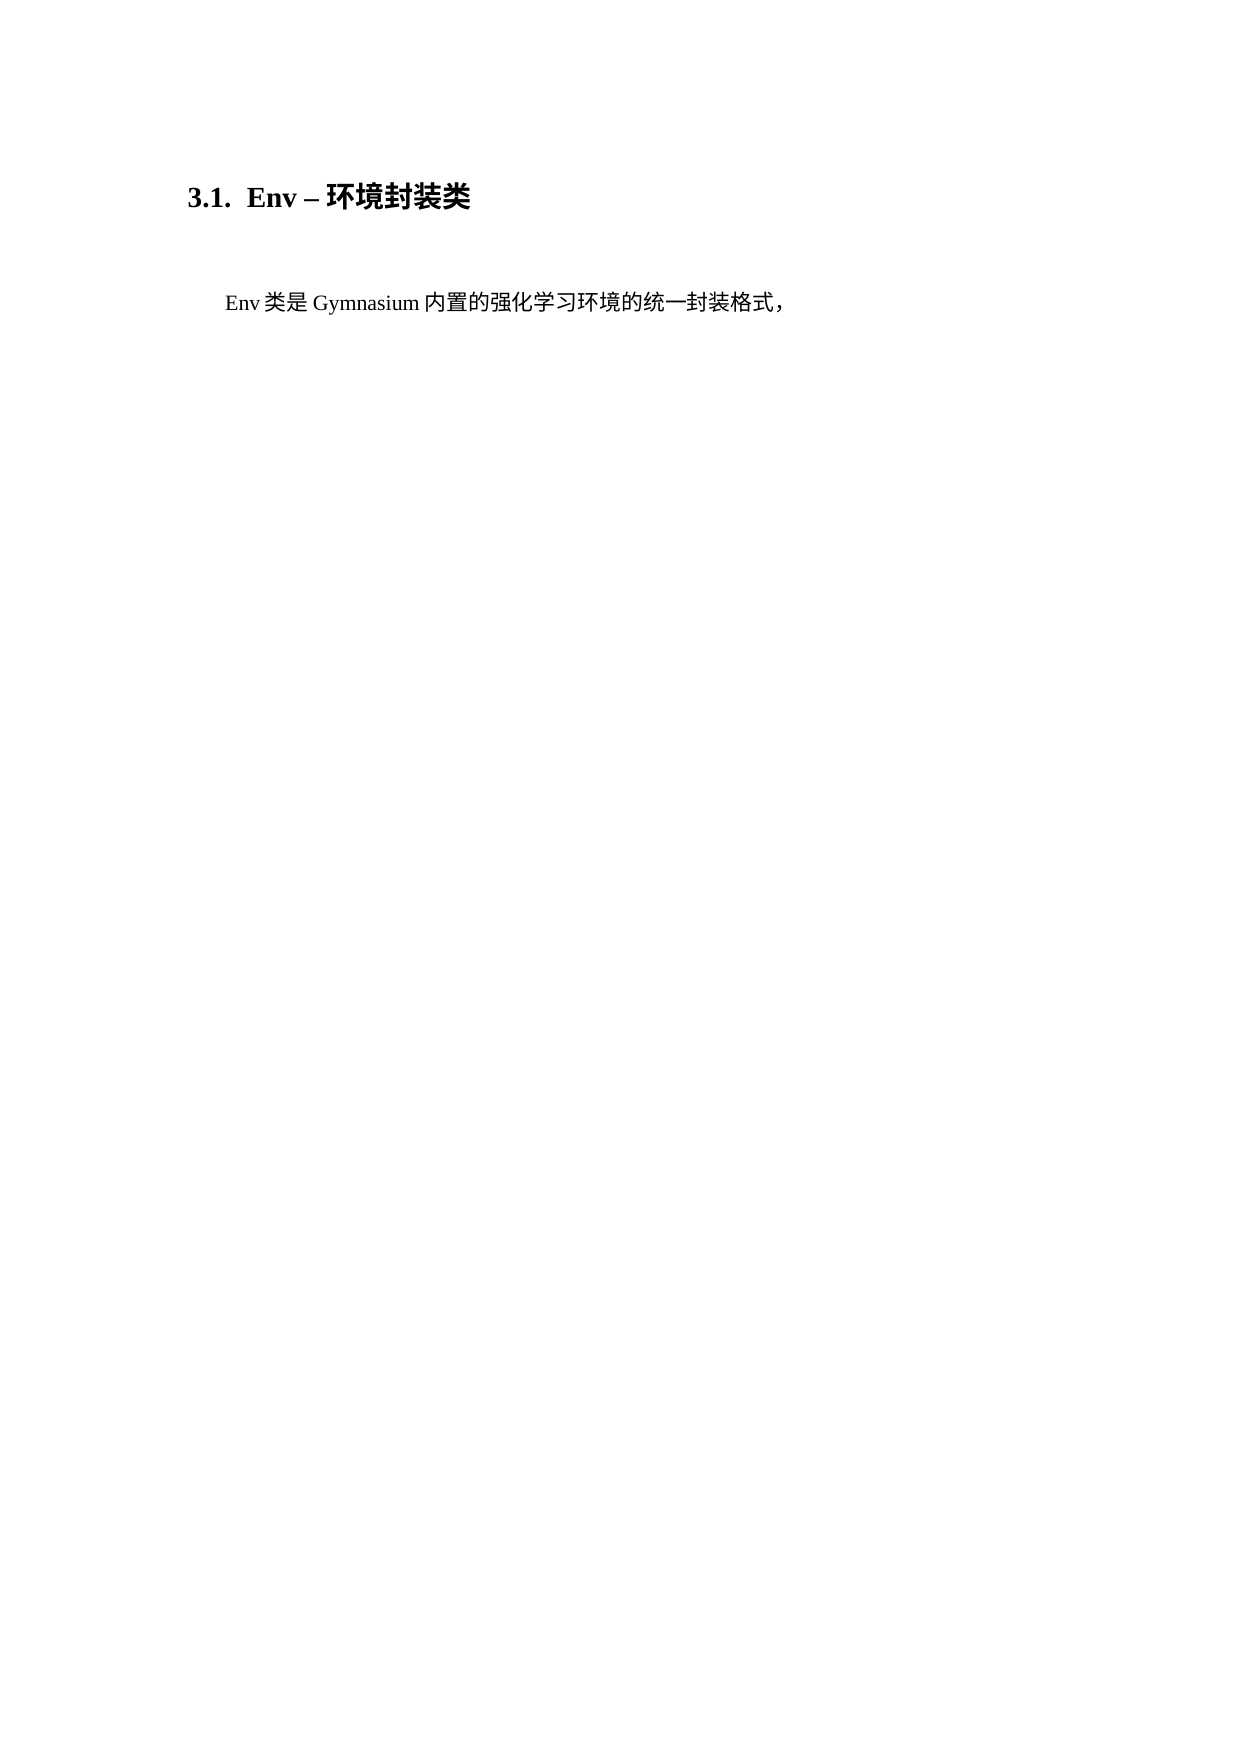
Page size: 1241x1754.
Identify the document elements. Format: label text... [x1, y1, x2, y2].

subtitle Env – 环境封装类 [187, 162, 1053, 227]
text Env类是Gymnasium内置的强化学习环境的统一封装格式， [187, 285, 1053, 317]
